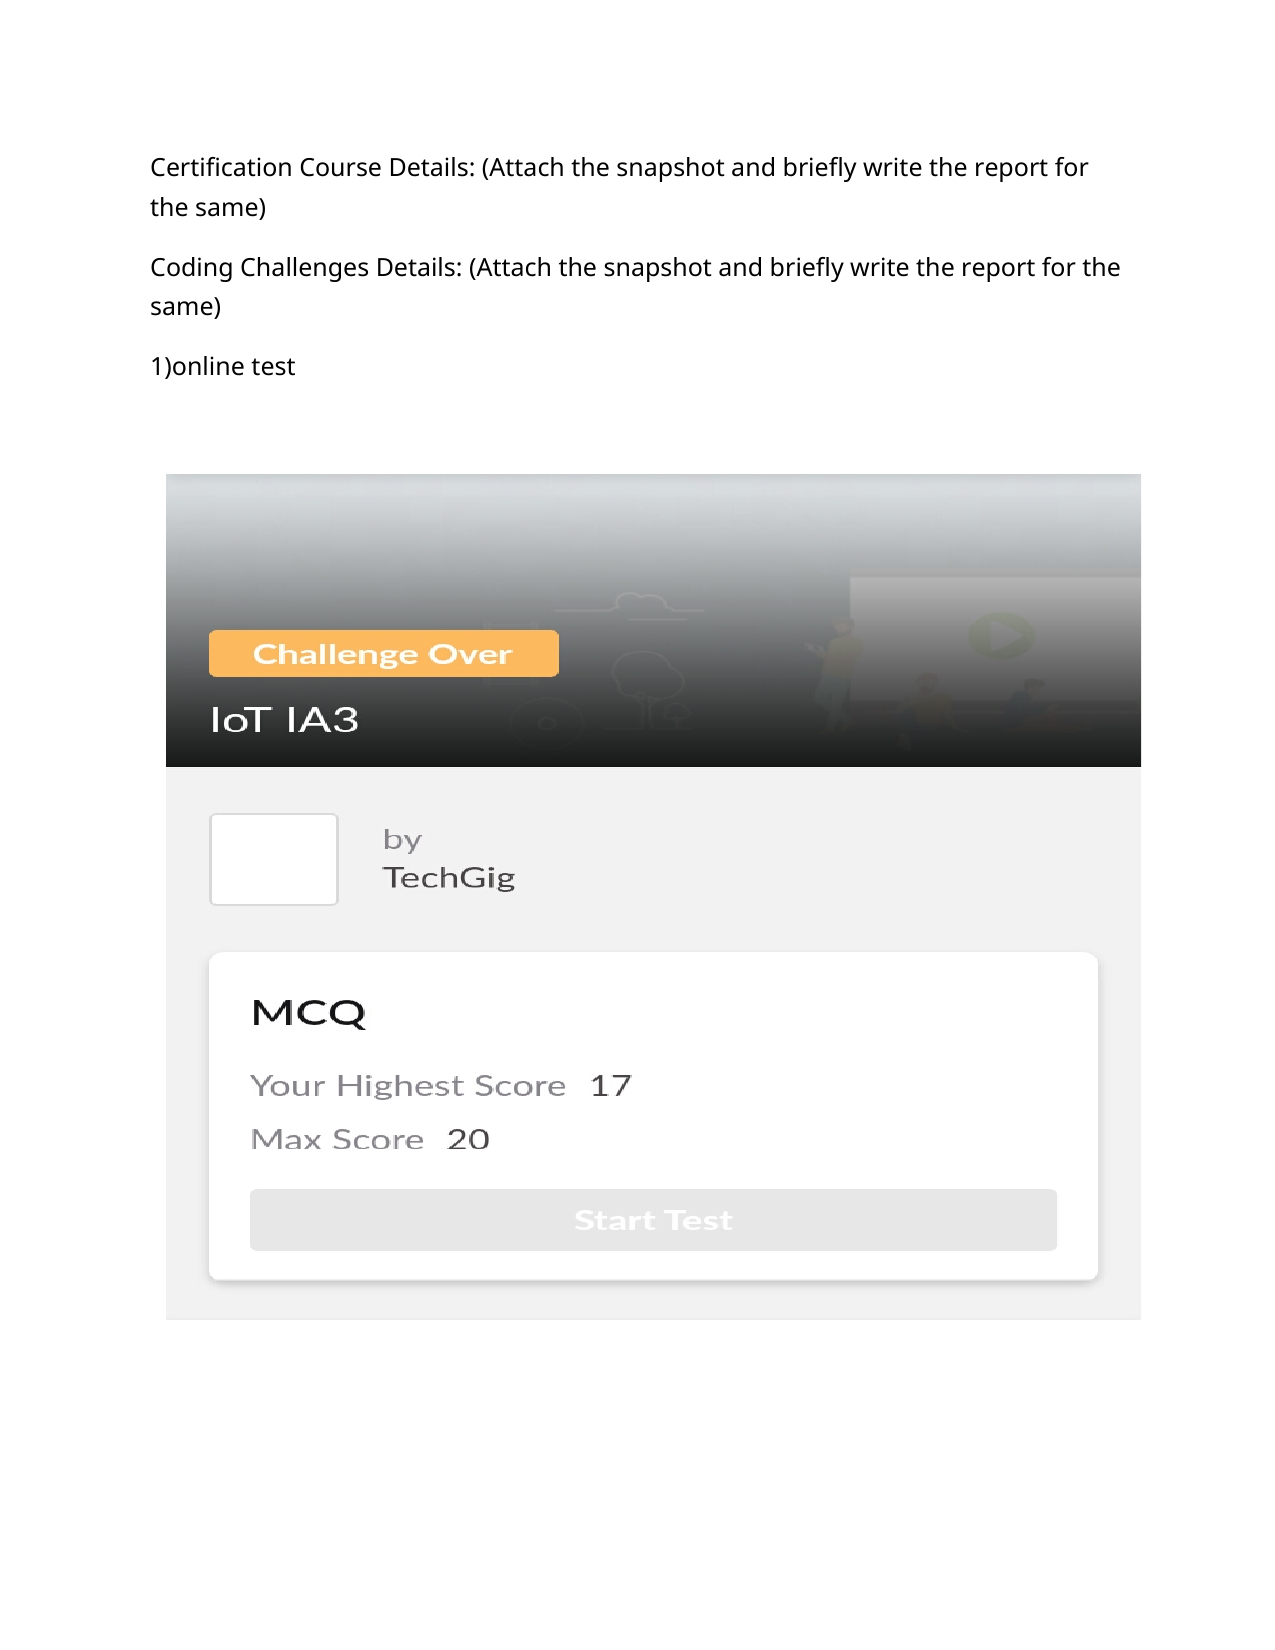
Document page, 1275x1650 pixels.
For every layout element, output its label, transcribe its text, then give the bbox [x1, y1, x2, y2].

text Certification Course Details: (Attach the snapshot and briefly write the report for the same) [150, 150, 1125, 223]
text Coding Challenges Details: (Attach the snapshot and briefly write the report for the same) [150, 249, 1125, 322]
picture [166, 469, 1142, 1332]
text 1)online test [150, 348, 1125, 382]
